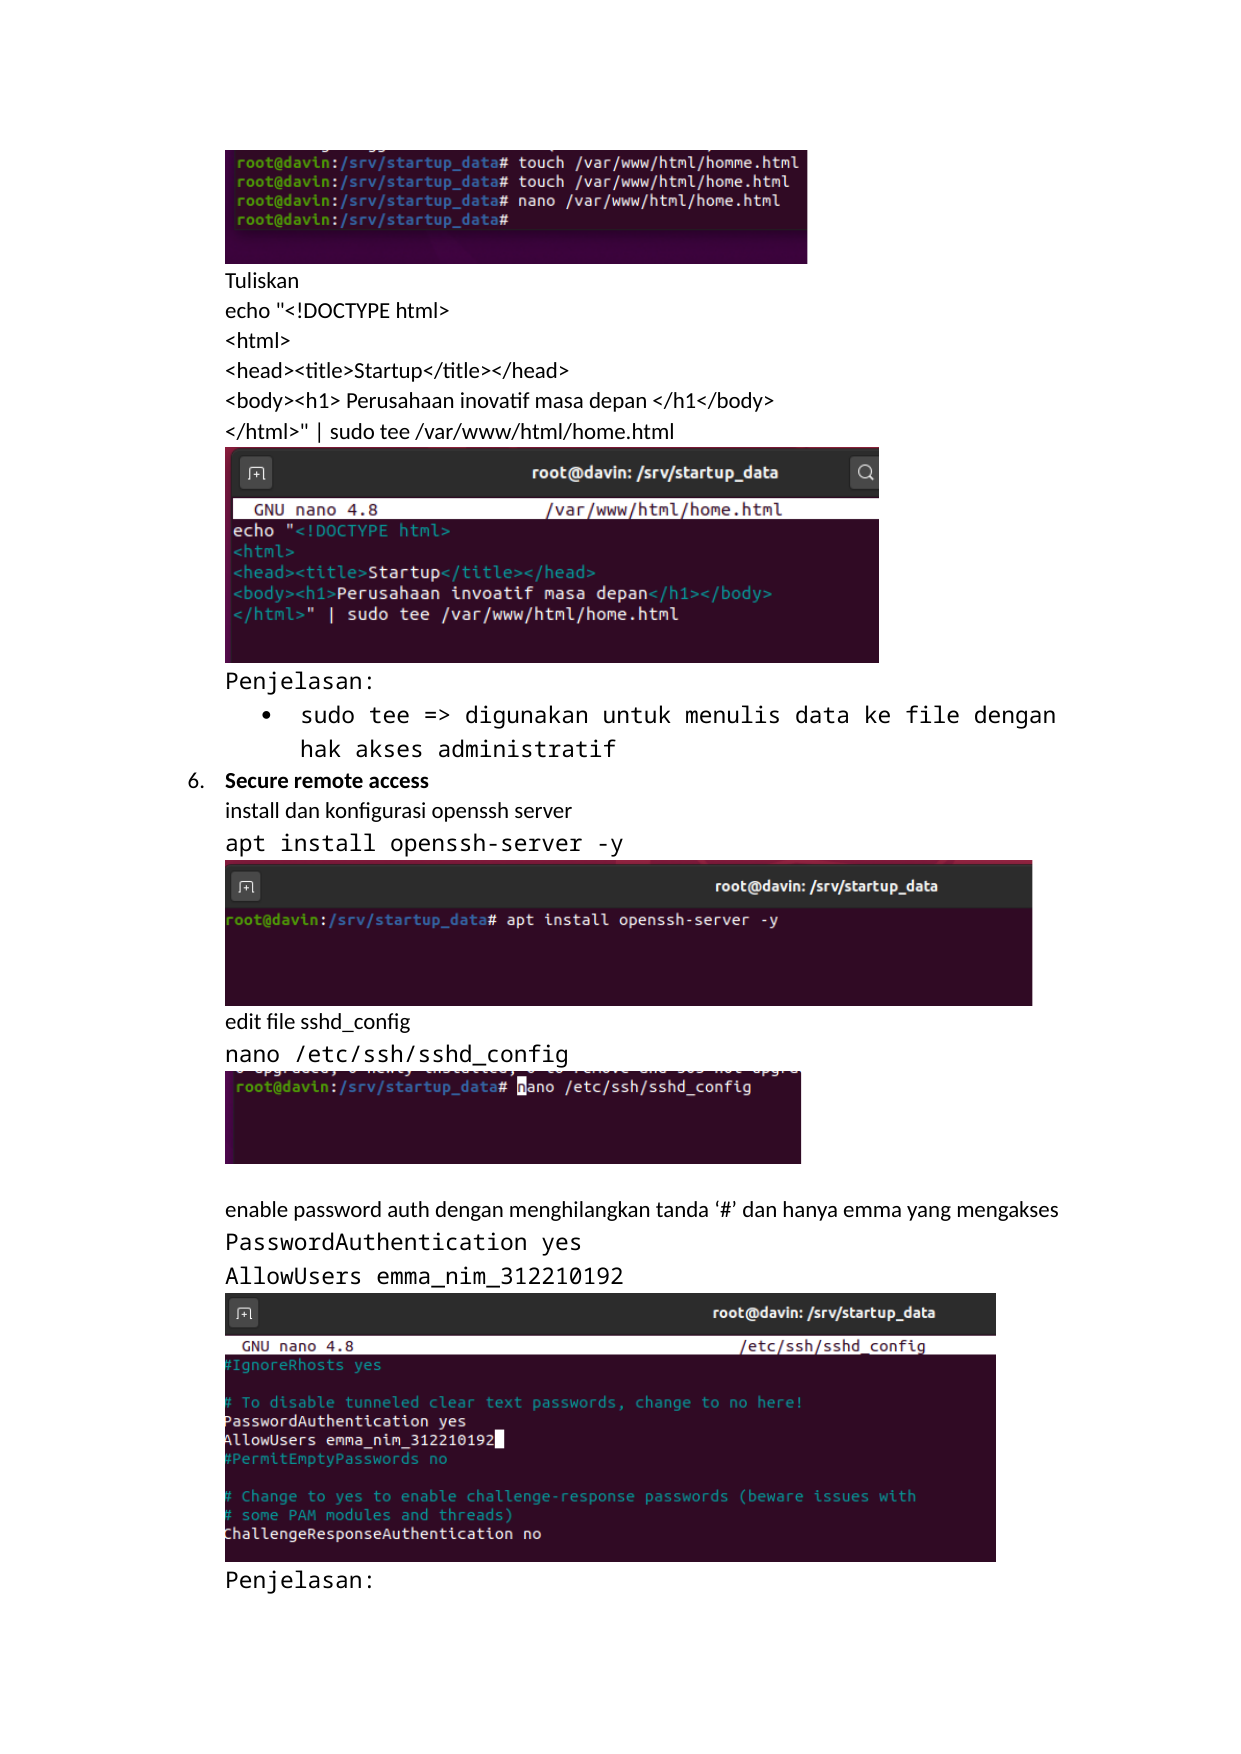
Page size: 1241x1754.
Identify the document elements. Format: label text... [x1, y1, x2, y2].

picture [225, 447, 879, 663]
list Penjelasan: [225, 1564, 1090, 1595]
picture [225, 150, 808, 264]
picture [225, 860, 1033, 1006]
picture [225, 1071, 802, 1164]
list <head><title>Startup</title></head> [225, 356, 1090, 384]
picture [225, 1293, 996, 1562]
list <body><h1> Perusahaan inovatif masa depan </h1</body> [225, 387, 1090, 414]
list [225, 150, 1090, 354]
list sudo tee => digunakan untuk menulis data ke file dengan hak akses administratif [262, 699, 1090, 764]
